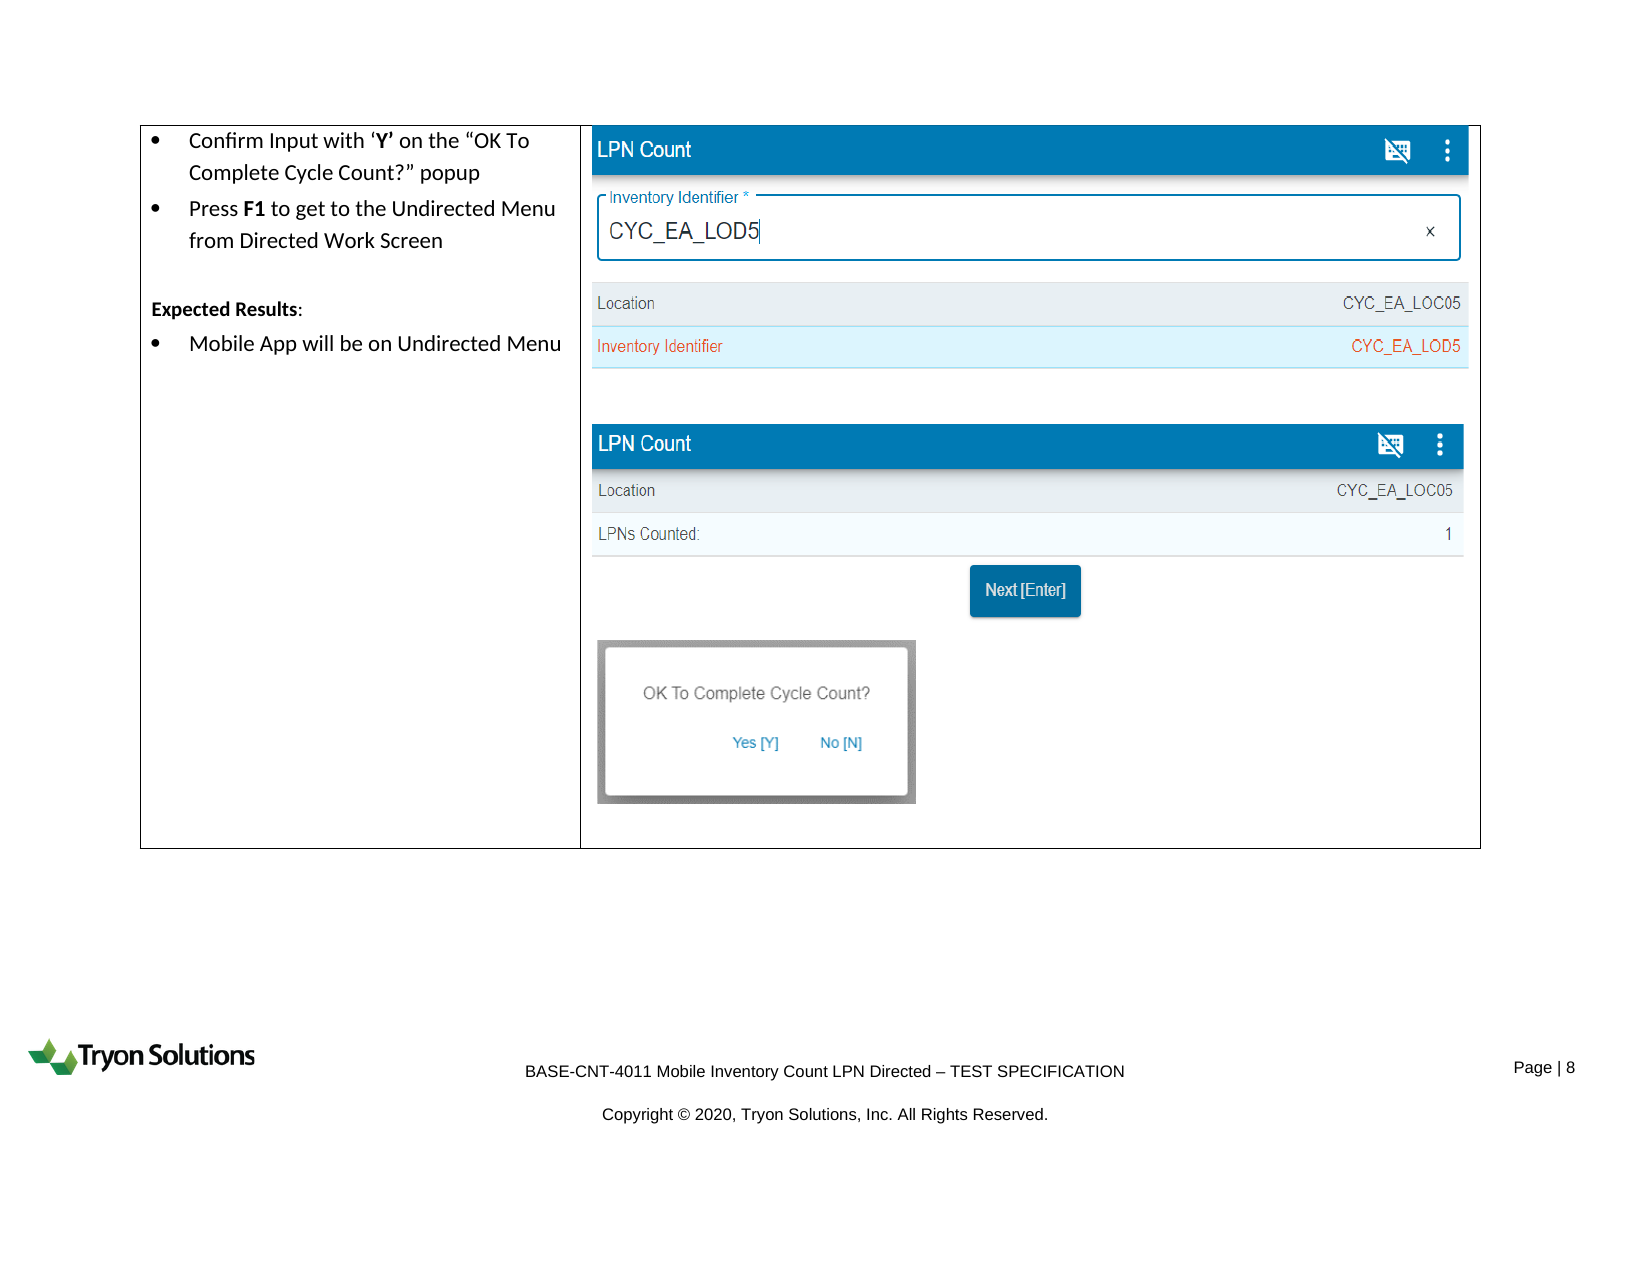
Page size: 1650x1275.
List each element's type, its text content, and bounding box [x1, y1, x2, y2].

picture [28, 1038, 255, 1075]
picture [592, 176, 1469, 384]
picture [1379, 435, 1396, 454]
picture [597, 640, 916, 804]
picture [623, 436, 628, 450]
picture [1386, 435, 1403, 453]
picture [592, 470, 1464, 633]
picture [676, 146, 684, 156]
picture [622, 142, 627, 156]
table_header [581, 126, 1480, 847]
picture [1386, 141, 1406, 162]
picture [1393, 141, 1410, 159]
